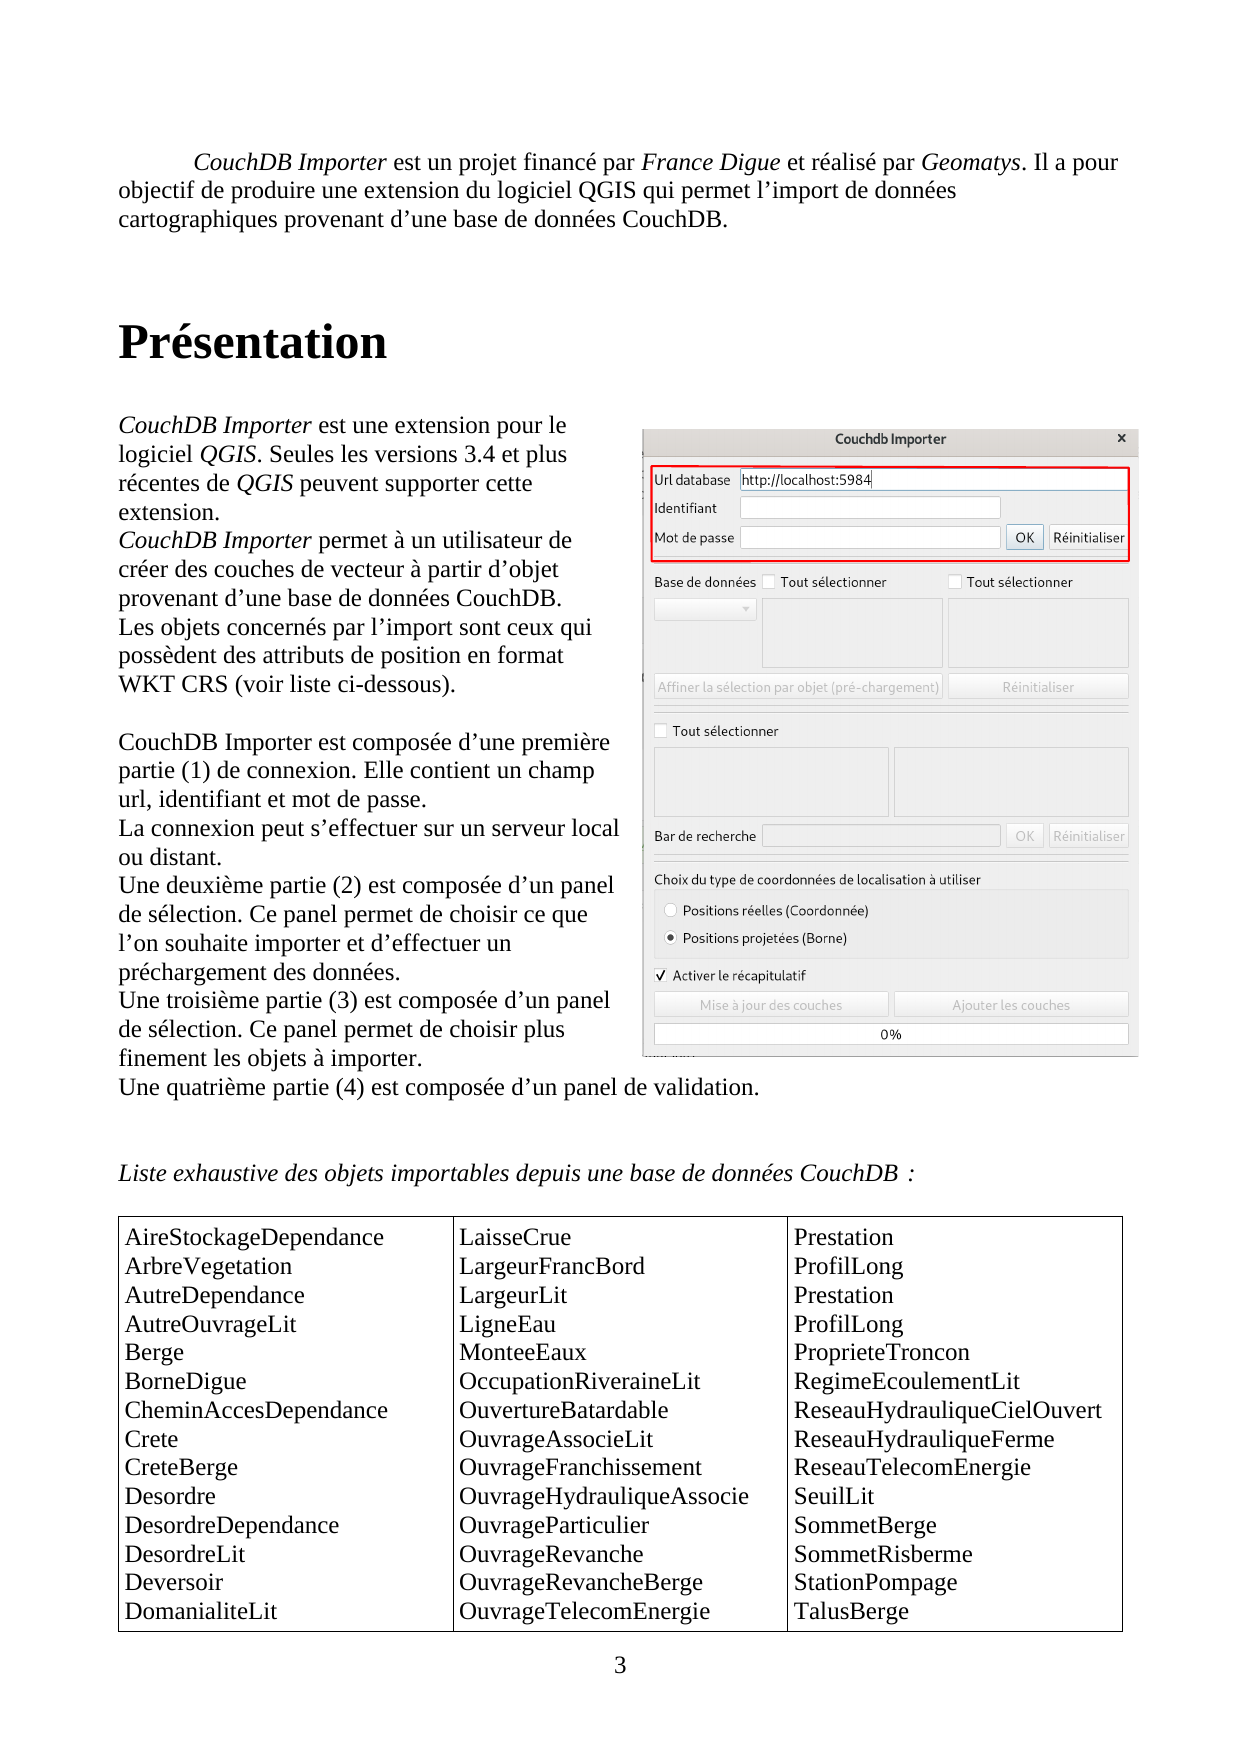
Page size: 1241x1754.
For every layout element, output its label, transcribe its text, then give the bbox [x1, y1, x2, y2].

text La connexion peut s’effectuer sur un serveur local ou distant. [118, 813, 642, 871]
text Liste exhaustive des objets importables depuis une base de données CouchDB : [118, 1158, 1122, 1187]
text Une troisième partie (3) est composée d’un panel de sélection. Ce panel permet de choisir plus finement les objets à importer. [118, 986, 1122, 1072]
text Les objets concernés par l’import sont ceux qui possèdent des attributs de position en format WKT CRS (voir liste ci-dessous). [118, 612, 642, 698]
text Une deuxième partie (2) est composée d’un panel de sélection. Ce panel permet de choisir ce que l’on souhaite importer et d’effectuer un préchargement des données. [118, 871, 642, 986]
text CouchDB Importer permet à un utilisateur de créer des couches de vecteur à partir d’objet provenant d’une base de données CouchDB. [118, 526, 642, 612]
text Une quatrième partie (4) est composée d’un panel de validation. [118, 1072, 1122, 1101]
text CouchDB Importer est une extension pour le logiciel QGIS. Seules les versions 3.4 et plus récentes de QGIS peuvent supporter cette extension. [118, 411, 1122, 526]
text CouchDB Importer est un projet financé par France Digue et réalisé par Geomatys. Il a pour objectif de produire une extension du logiciel QGIS qui permet l’import de données cartographiques provenant d’une base de données CouchDB. [118, 147, 1122, 233]
subtitle Présentation [118, 312, 1122, 369]
picture [642, 429, 1139, 1057]
text CouchDB Importer est composée d’une première partie (1) de connexion. Elle contient un champ url, identifiant et mot de passe. [118, 727, 642, 813]
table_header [119, 1217, 453, 1631]
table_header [788, 1217, 1122, 1631]
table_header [454, 1217, 787, 1631]
